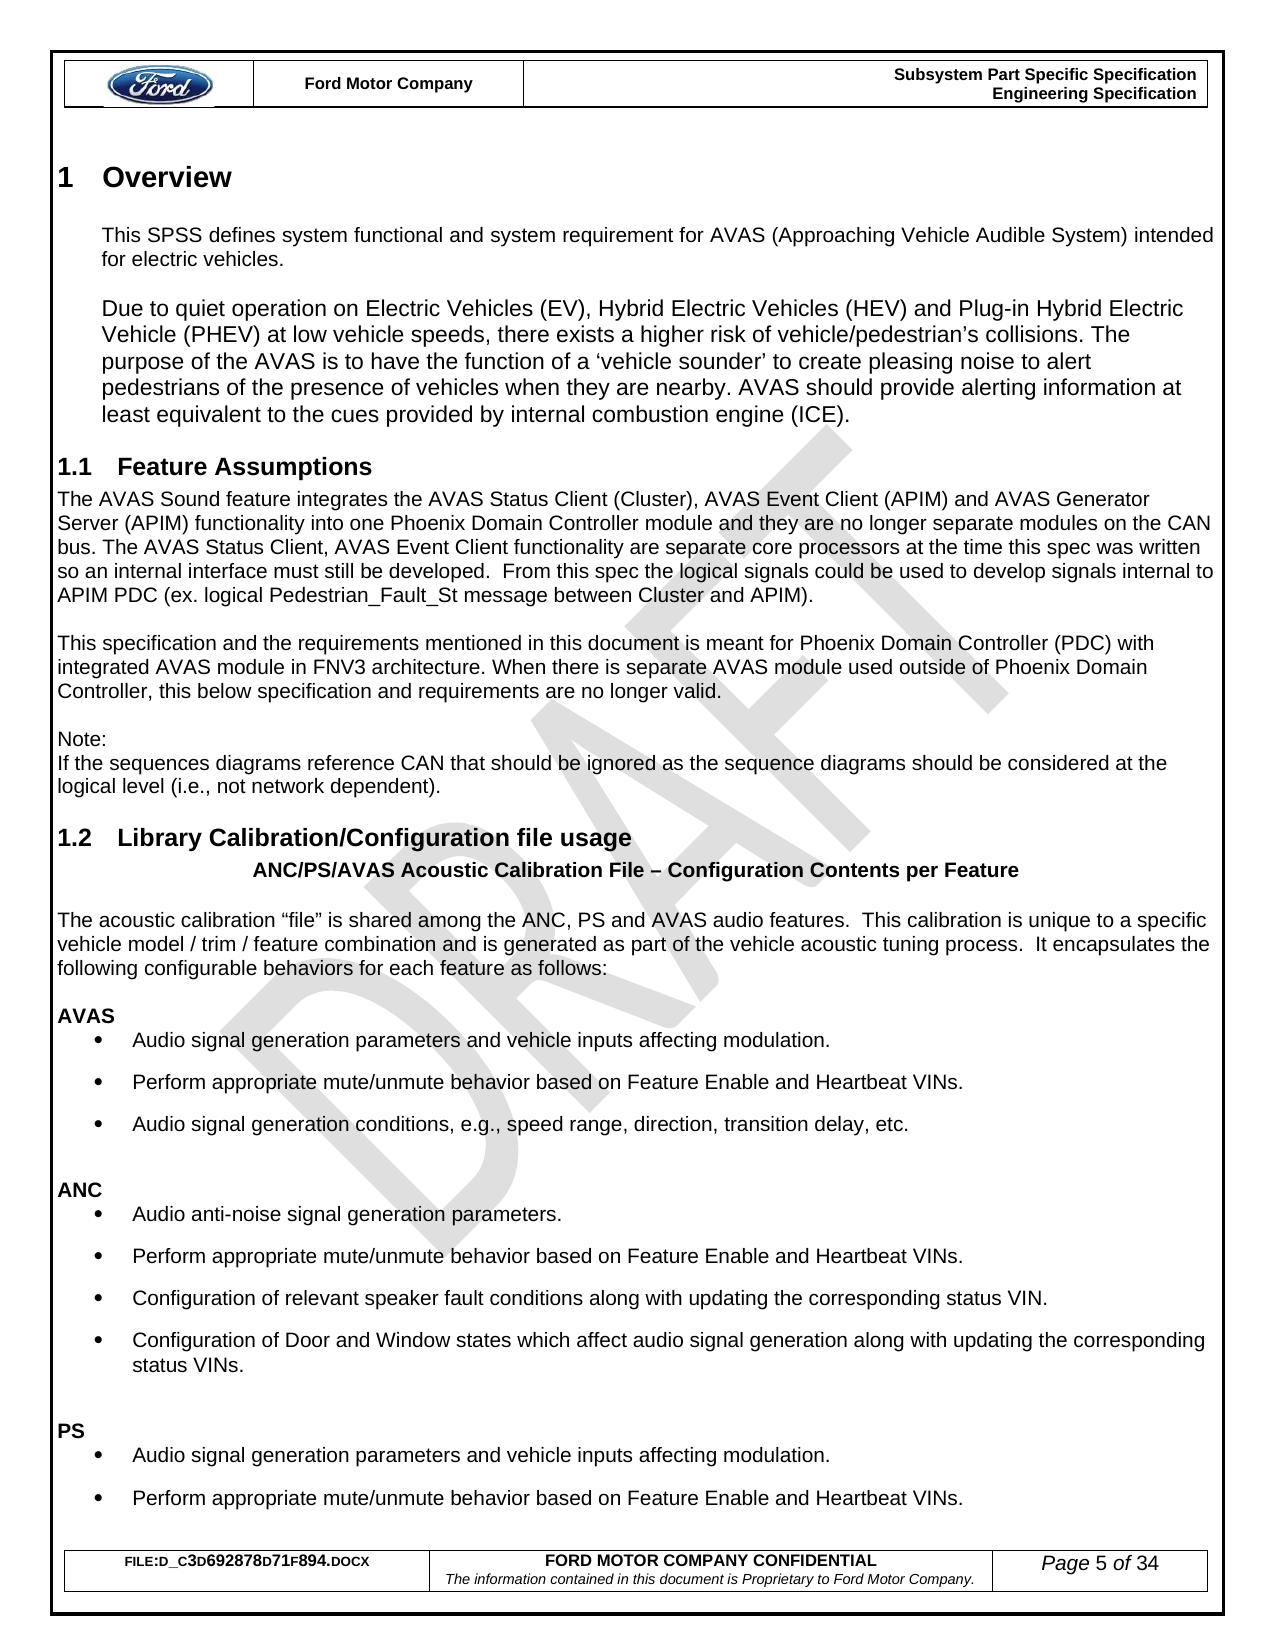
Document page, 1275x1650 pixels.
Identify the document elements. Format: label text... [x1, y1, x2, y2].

list Audio signal generation parameters and vehicle inputs affecting modulation. [94, 1027, 1215, 1052]
subtitle Library Calibration/Configuration file usage [57, 823, 1215, 852]
subtitle Overview [57, 161, 1215, 194]
list Perform appropriate mute/unmute behavior based on Feature Enable and Heartbeat VINs. [94, 1485, 1215, 1509]
text AVAS [57, 1003, 1215, 1027]
list Perform appropriate mute/unmute behavior based on Feature Enable and Heartbeat VINs. [94, 1244, 1215, 1268]
list Configuration of Door and Window states which affect audio signal generation along with updating the corresponding status VINs. [94, 1328, 1215, 1377]
text Note: [57, 726, 1215, 750]
text ANC [57, 1178, 1215, 1202]
list Configuration of relevant speaker fault conditions along with updating the corresponding status VIN. [94, 1286, 1215, 1310]
list Audio signal generation conditions, e.g., speed range, direction, transition delay, etc. [94, 1112, 1215, 1136]
text Due to quiet operation on Electric Vehicles (EV), Hybrid Electric Vehicles (HEV) and Plug-in Hybrid Electric Vehicle (PHEV) at low vehicle speeds, there exists a higher risk of vehicle/pedestrian’s collisions. The purpose of the AVAS is to have the function of a ‘vehicle sounder’ to create pleasing noise to alert pedestrians of the presence of vehicles when they are nearby. AVAS should provide alerting information at least equivalent to the cues provided by internal combustion engine (ICE). [101, 295, 1215, 427]
subtitle Feature Assumptions [57, 452, 1215, 481]
list Audio signal generation parameters and vehicle inputs affecting modulation. [94, 1443, 1215, 1467]
text This SPSS defines system functional and system requirement for AVAS (Approaching Vehicle Audible System) intended for electric vehicles. [101, 223, 1215, 271]
list Audio anti-noise signal generation parameters. [94, 1202, 1215, 1226]
text PS [57, 1419, 1215, 1443]
text This specification and the requirements mentioned in this document is meant for Phoenix Domain Controller (PDC) with integrated AVAS module in FNV3 architecture. When there is separate AVAS module used outside of Phoenix Domain Controller, this below specification and requirements are no longer valid. [57, 631, 1215, 702]
text The AVAS Sound feature integrates the AVAS Status Client (Cluster), AVAS Event Client (APIM) and AVAS Generator Server (APIM) functionality into one Phoenix Domain Controller module and they are no longer separate modules on the CAN bus. The AVAS Status Client, AVAS Event Client functionality are separate core processors at the time this spec was written so an internal interface must still be developed. From this spec the logical signals could be used to develop signals internal to APIM PDC (ex. logical Pedestrian_Fault_St message between Cluster and APIM). [57, 487, 1215, 607]
text ANC/PS/AVAS Acoustic Calibration File – Configuration Contents per Feature [57, 858, 1215, 882]
list Perform appropriate mute/unmute behavior based on Feature Enable and Heartbeat VINs. [94, 1069, 1215, 1094]
text If the sequences diagrams reference CAN that should be ignored as the sequence diagrams should be considered at the logical level (i.e., not network dependent). [57, 750, 1215, 798]
text The acoustic calibration “file” is shared among the ANC, PS and AVAS audio features. This calibration is unique to a specific vehicle model / trim / feature combination and is generated as part of the vehicle acoustic tuning process. It encapsulates the following configurable behaviors for each feature as follows: [57, 908, 1215, 979]
picture [103, 61, 215, 107]
